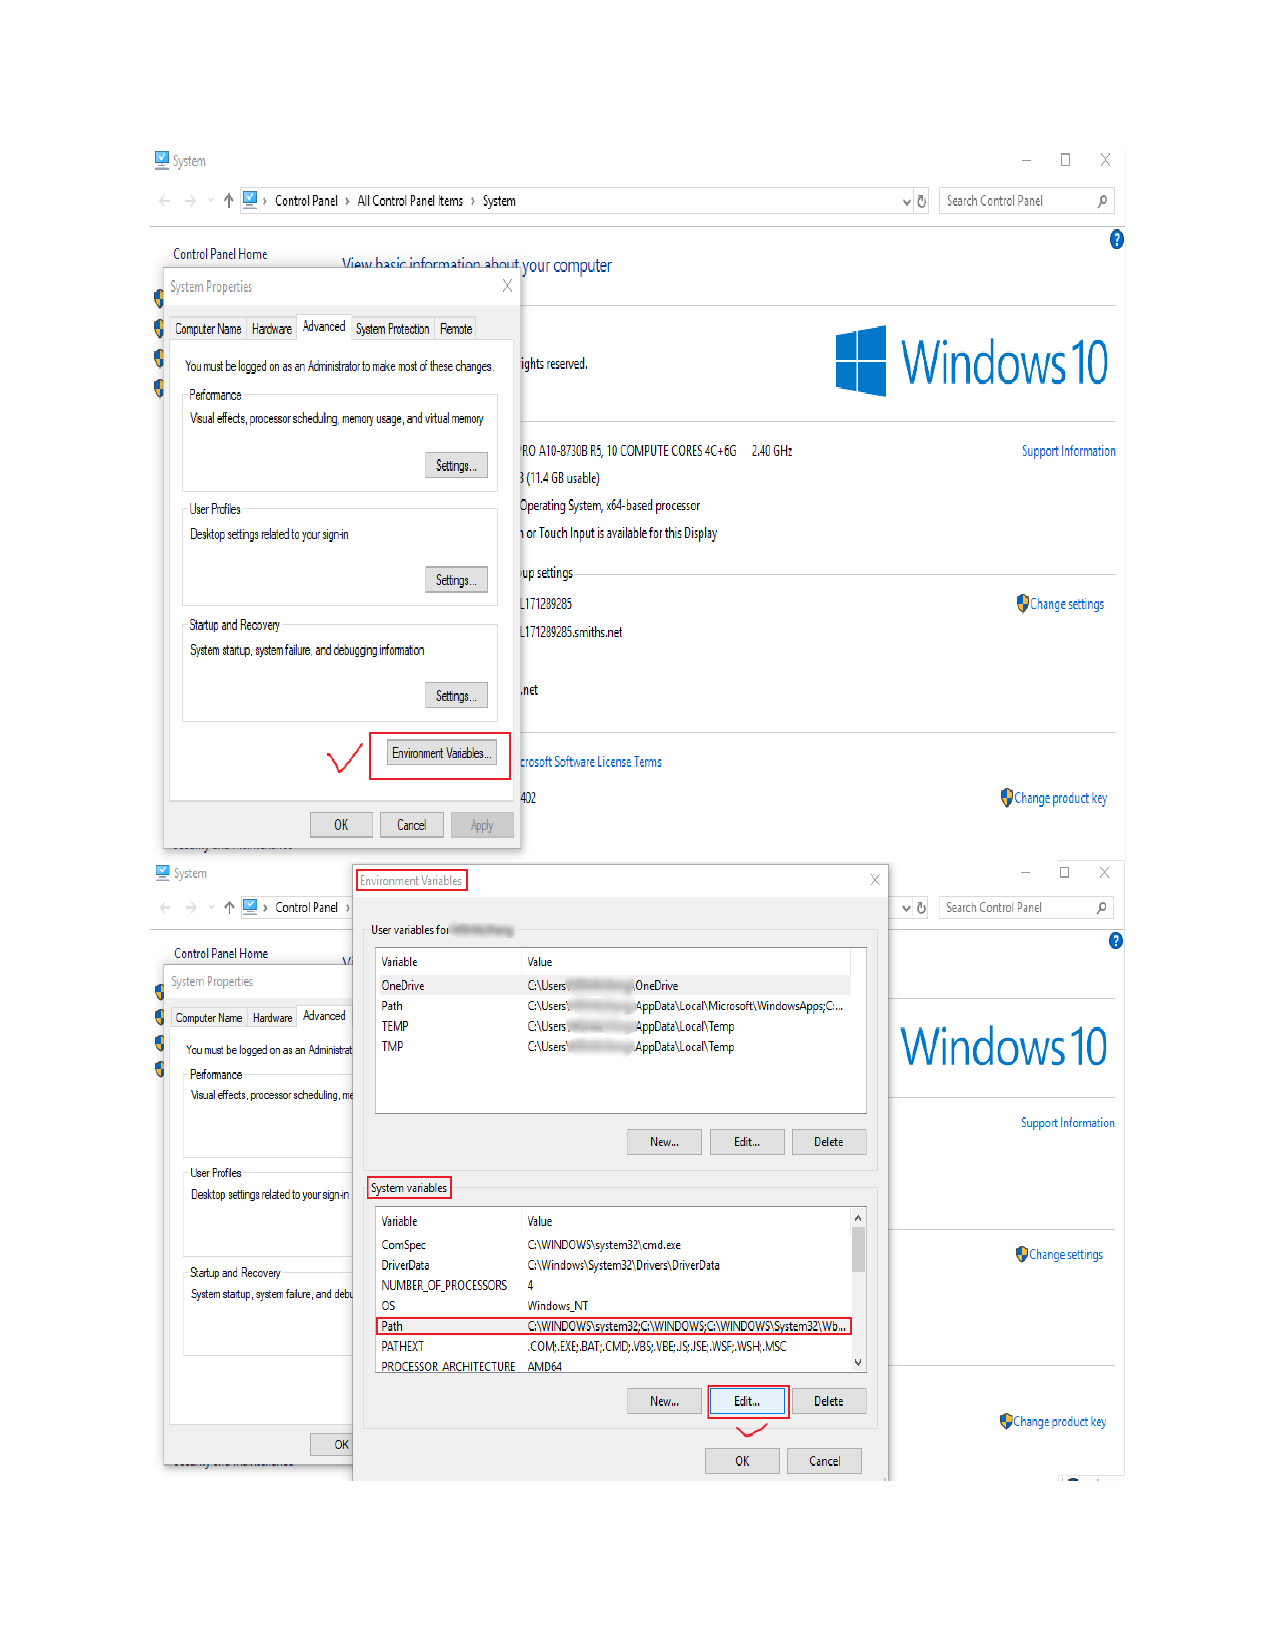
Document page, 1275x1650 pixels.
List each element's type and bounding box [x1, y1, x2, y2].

picture [150, 150, 1125, 1481]
